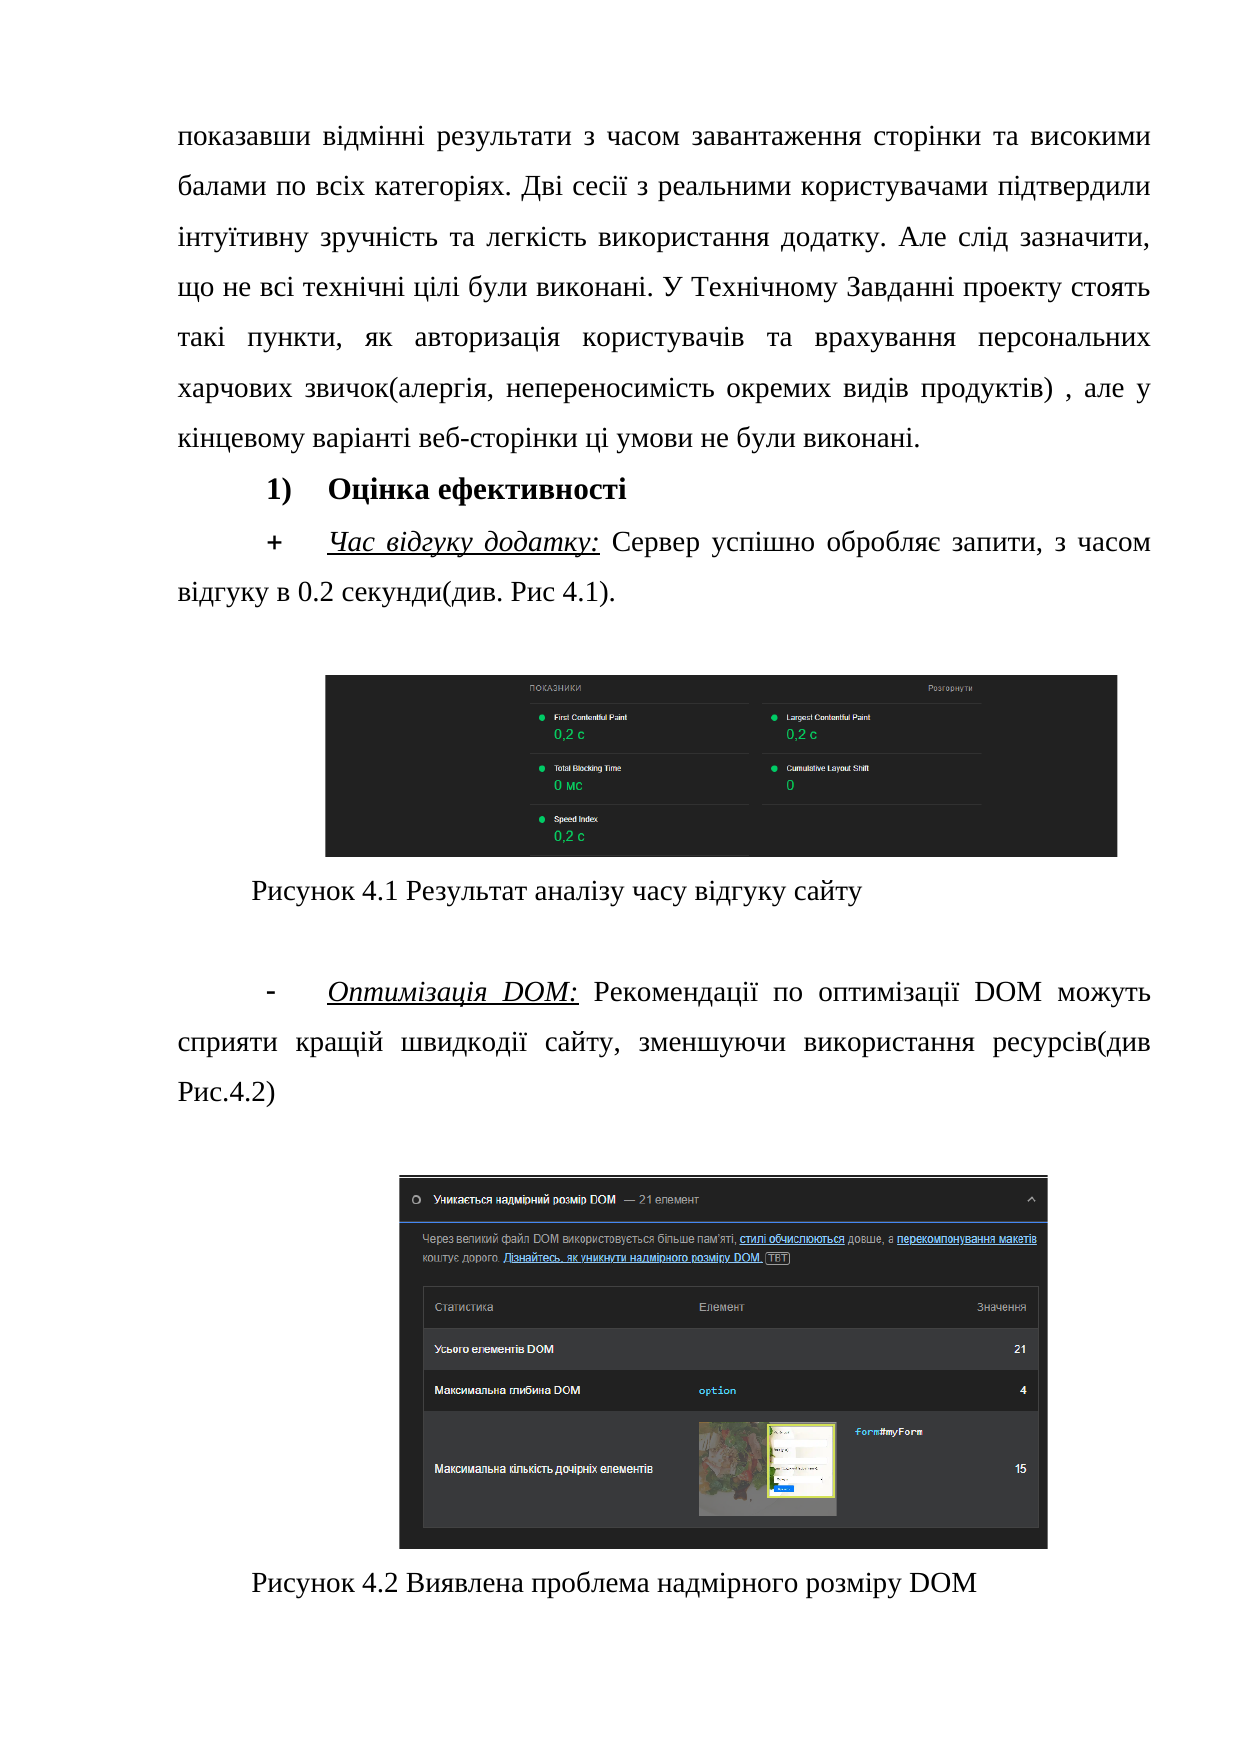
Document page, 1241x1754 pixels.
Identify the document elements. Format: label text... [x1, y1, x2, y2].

text Рисунок 4.2 Виявлена проблема надмірного розміру DOM [177, 1565, 1152, 1599]
list Оптимізація DOM: Рекомендації по оптимізації DOM можуть сприяти кращій швидкодії сайту, зменшуючи використання ресурсів(див Рис.4.2) [177, 974, 1152, 1108]
list Час відгуку додатку: Сервер успішно обробляє запити, з часом відгуку в 0.2 секунди(див. Рис 4.1). [177, 524, 1152, 608]
list Оцінка ефективності [177, 470, 1152, 506]
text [177, 118, 1152, 453]
picture [399, 1175, 1048, 1549]
text Рисунок 4.1 Результат аналізу часу відгуку сайту [177, 873, 1152, 907]
picture [325, 675, 1118, 857]
